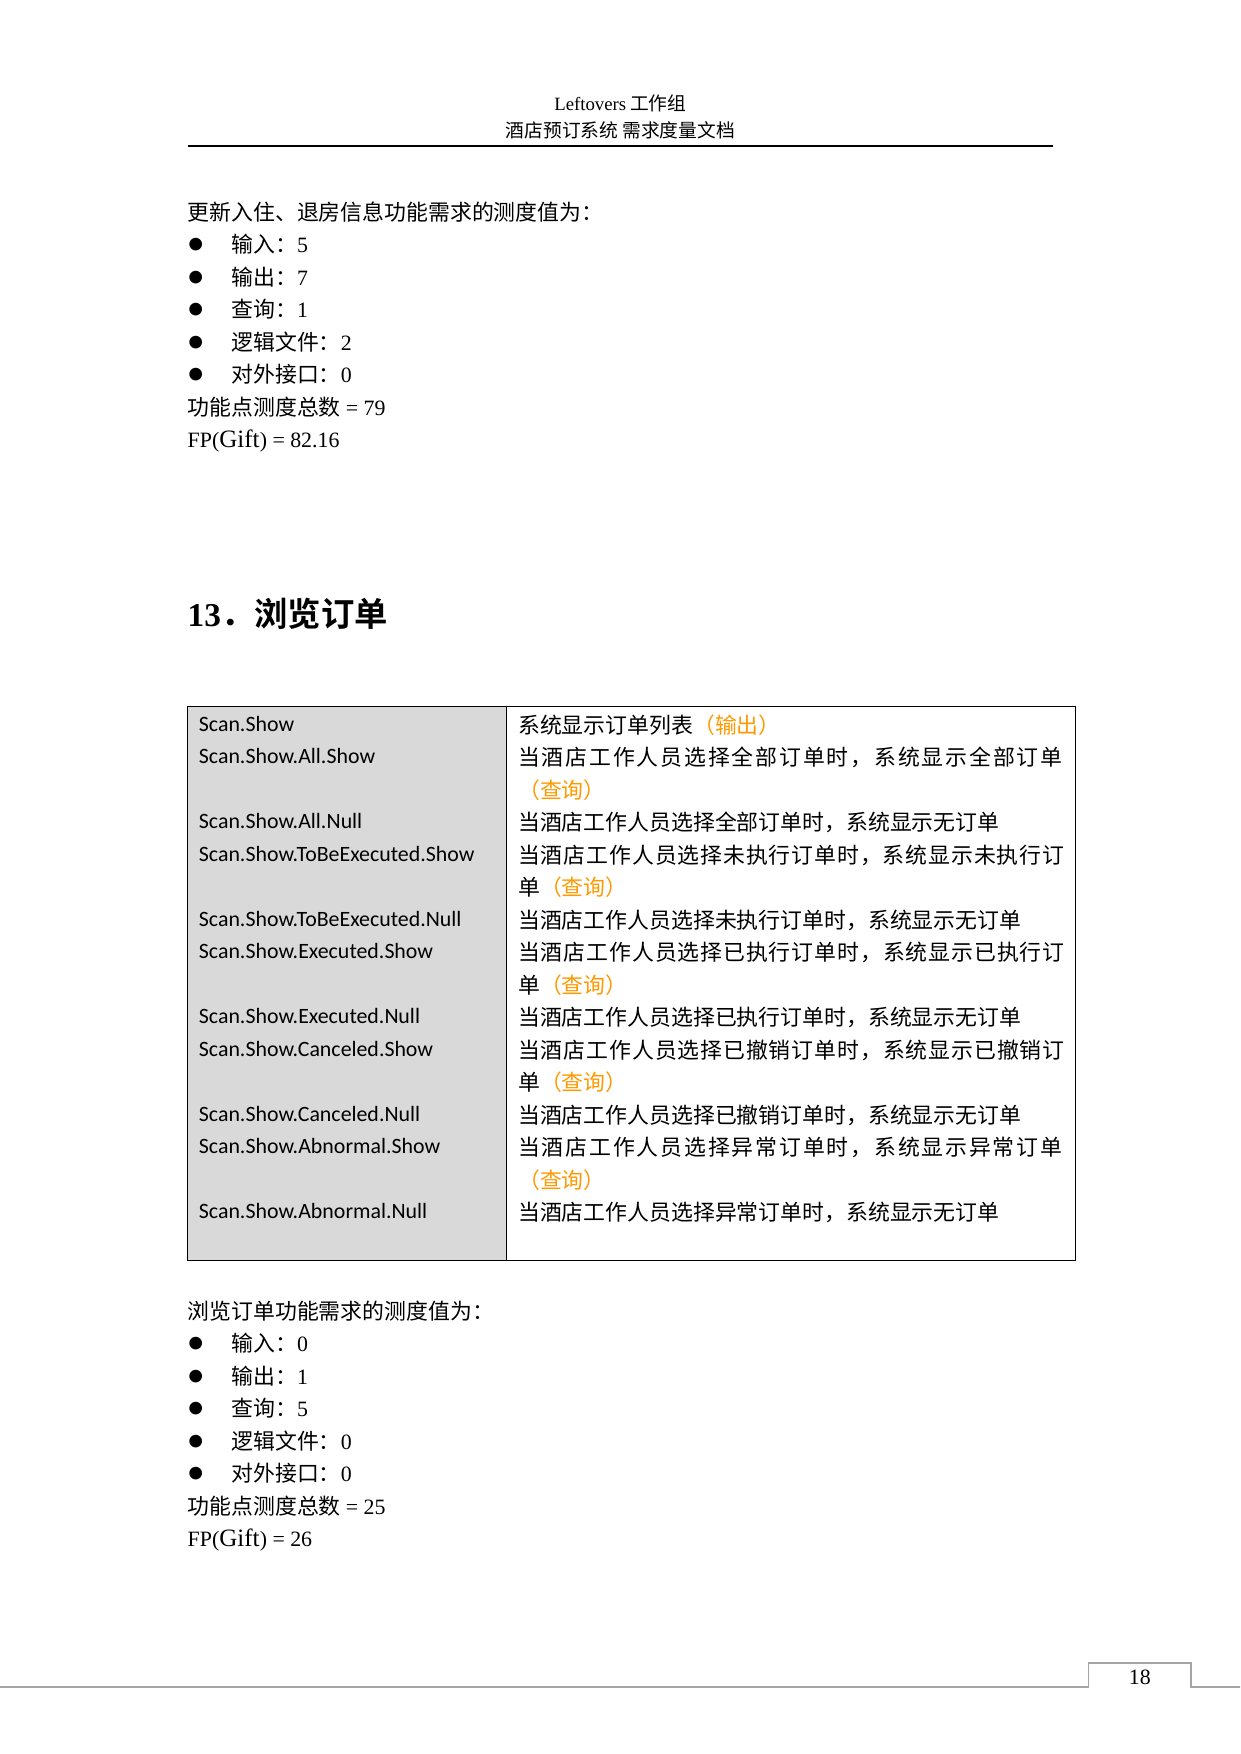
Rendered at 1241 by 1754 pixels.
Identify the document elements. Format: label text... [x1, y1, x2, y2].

list 输出：7 [187, 259, 1053, 292]
text FP(Gift) = 26 [187, 1521, 1053, 1553]
table_header Scan.Show Scan.Show.All.Show Scan.Show.All.Null Scan.Show.ToBeExecuted.Show Scan.Show.ToBeExecuted.Null Scan.Show.Executed.Show Scan.Show.Executed.Null Scan.Show.Canceled.Show Scan.Show.Canceled.Null Scan.Show.Abnormal.Show Scan.Show.Abnormal.Null [188, 707, 506, 1260]
list 输出：1 [187, 1358, 1053, 1391]
list 逻辑文件：2 [187, 324, 1053, 357]
list 查询：5 [187, 1391, 1053, 1423]
text 功能点测度总数 = 79 [187, 389, 1053, 422]
list 对外接口：0 [187, 357, 1053, 389]
list 查询：1 [187, 292, 1053, 324]
list 逻辑文件：0 [187, 1423, 1053, 1456]
list 输入：0 [187, 1326, 1053, 1358]
subtitle 13．浏览订单 [187, 579, 1053, 644]
table_header 系统显示订单列表（输出） 当酒店工作人员选择全部订单时，系统显示全部订单（查询） 当酒店工作人员选择全部订单时，系统显示无订单 当酒店工作人员选择未执行订单时，系统显示未执行订单（查询） 当酒店工作人员选择未执行订单时，系统显示无订单 当酒店工作人员选择已执行订单时，系统显示已执行订单（查询） 当酒店工作人员选择已执行订单时，系统显示无订单 当酒店工作人员选择已撤销订单时，系统显示已撤销订单（查询） 当酒店工作人员选择已撤销订单时，系统显示无订单 当酒店工作人员选择异常订单时，系统显示异常订单（查询） 当酒店工作人员选择异常订单时，系统显示无订单 [507, 707, 1075, 1260]
list 输入：5 [187, 227, 1053, 259]
text 功能点测度总数 = 25 [187, 1488, 1053, 1521]
list 对外接口：0 [187, 1456, 1053, 1488]
text 浏览订单功能需求的测度值为： [187, 1293, 1053, 1326]
text FP(Gift) = 82.16 [187, 422, 1053, 454]
text 更新入住、退房信息功能需求的测度值为： [187, 194, 1053, 227]
